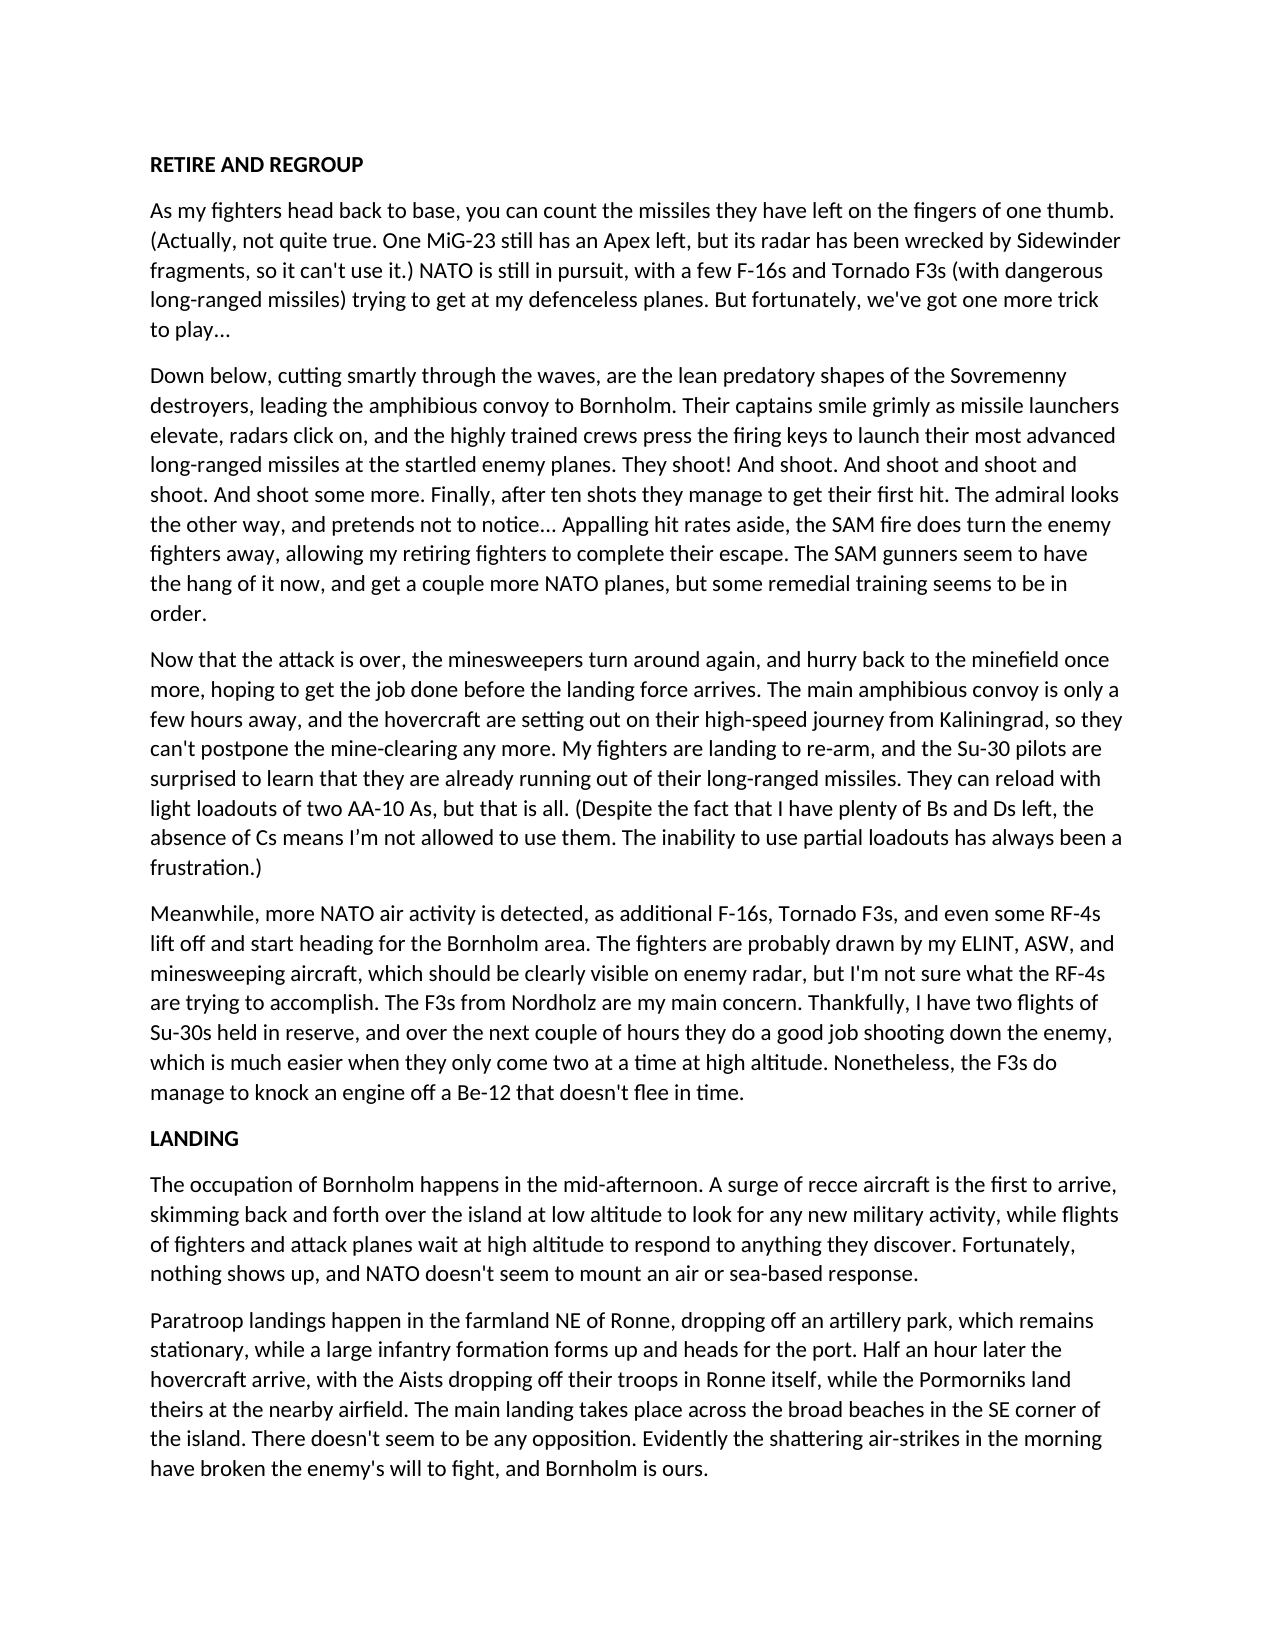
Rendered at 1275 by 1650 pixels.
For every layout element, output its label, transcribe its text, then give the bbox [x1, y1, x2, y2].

text As my fighters head back to base, you can count the missiles they have left on the fingers of one thumb. (Actually, not quite true. One MiG-23 still has an Apex left, but its radar has been wrecked by Sidewinder fragments, so it can't use it.) NATO is still in pursuit, with a few F-16s and Tornado F3s (with dangerous long-ranged missiles) trying to get at my defenceless planes. But fortunately, we've got one more trick to play... [150, 196, 1125, 343]
text Down below, cutting smartly through the waves, are the lean predatory shapes of the Sovremenny destroyers, leading the amphibious convoy to Bornholm. Their captains smile grimly as missile launchers elevate, radars click on, and the highly trained crews press the firing keys to launch their most advanced long-ranged missiles at the startled enemy planes. They shoot! And shoot. And shoot and shoot and shoot. And shoot some more. Finally, after ten shots they manage to get their first hit. The admiral looks the other way, and pretends not to notice... Appalling hit rates aside, the SAM fire does turn the enemy fighters away, allowing my retiring fighters to complete their escape. The SAM gunners seem to have the hang of it now, and get a couple more NATO planes, but some remedial training seems to be in order. [150, 361, 1125, 627]
text The occupation of Bornholm happens in the mid-afternoon. A surge of recce aircraft is the first to arrive, skimming back and forth over the island at low altitude to look for any new military activity, while flights of fighters and attack planes wait at high altitude to respond to anything they discover. Fortunately, nothing shows up, and NATO doesn't seem to mount an air or sea-based response. [150, 1170, 1125, 1287]
text Now that the attack is over, the minesweepers turn around again, and hurry back to the minefield once more, hoping to get the job done before the landing force arrives. The main amphibious convoy is only a few hours away, and the hovercraft are setting out on their high-speed journey from Kaliningrad, so they can't postpone the mine-clearing any more. My fighters are landing to re-arm, and the Su-30 pilots are surprised to learn that they are already running out of their long-ranged missiles. They can reload with light loadouts of two AA-10 As, but that is all. (Despite the fact that I have plenty of Bs and Ds left, the absence of Cs means I’m not allowed to use them. The inability to use partial loadouts has always been a frustration.) [150, 645, 1125, 881]
text LANDING [150, 1124, 1125, 1152]
text Paratroop landings happen in the farmland NE of Ronne, dropping off an artillery park, which remains stationary, while a large infantry formation forms up and heads for the port. Half an hour later the hovercraft arrive, with the Aists dropping off their troops in Ronne itself, while the Pormorniks land theirs at the nearby airfield. The main landing takes place across the broad beaches in the SE corner of the island. There doesn't seem to be any opposition. Evidently the shattering air-strikes in the morning have broken the enemy's will to fight, and Bornholm is ours. [150, 1306, 1125, 1482]
text RETIRE AND REGROUP [150, 150, 1125, 178]
text Meanwhile, more NATO air activity is detected, as additional F-16s, Tornado F3s, and even some RF-4s lift off and start heading for the Bornholm area. The fighters are probably drawn by my ELINT, ASW, and minesweeping aircraft, which should be clearly visible on enemy radar, but I'm not sure what the RF-4s are trying to accomplish. The F3s from Nordholz are my main concern. Thankfully, I have two flights of Su-30s held in reserve, and over the next couple of hours they do a good job shooting down the enemy, which is much easier when they only come two at a time at high altitude. Nonetheless, the F3s do manage to knock an engine off a Be-12 that doesn't flee in time. [150, 899, 1125, 1106]
